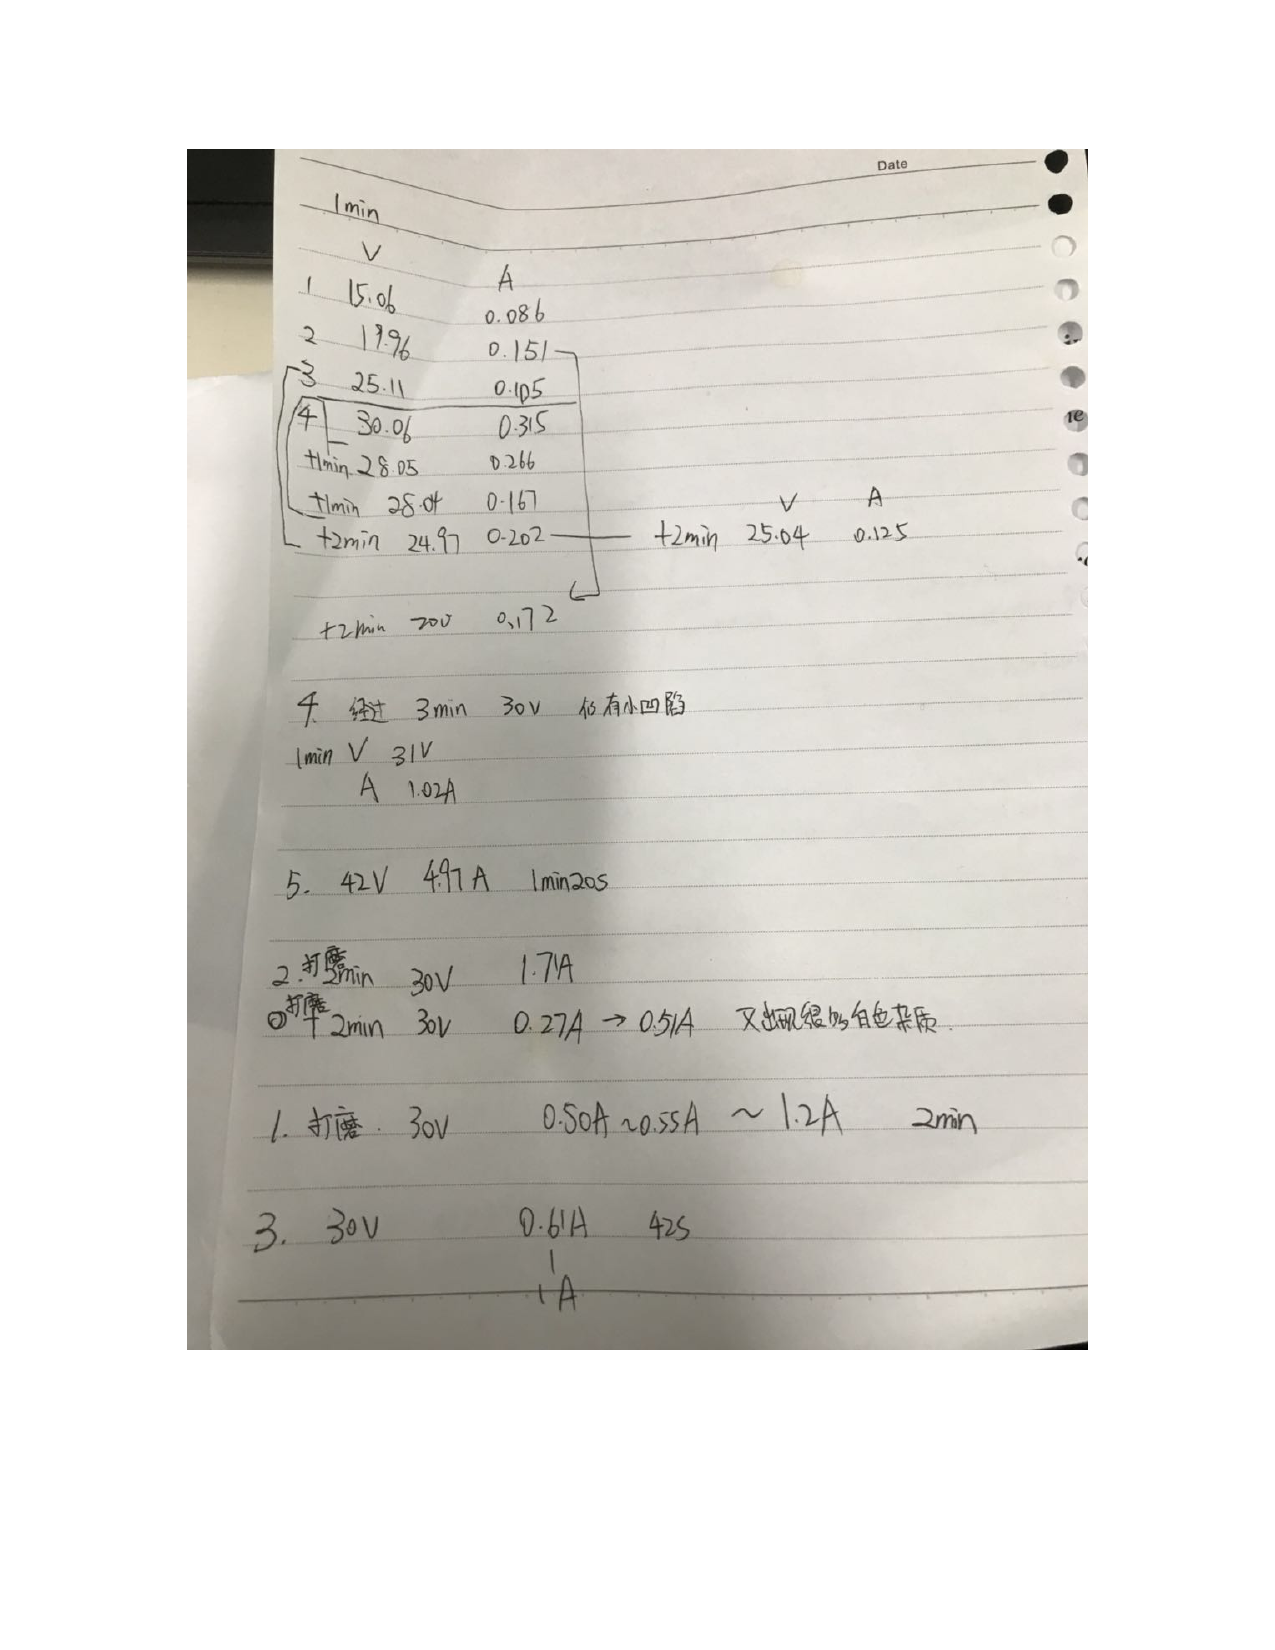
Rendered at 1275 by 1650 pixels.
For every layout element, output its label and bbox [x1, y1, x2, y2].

picture [187, 149, 1088, 1350]
